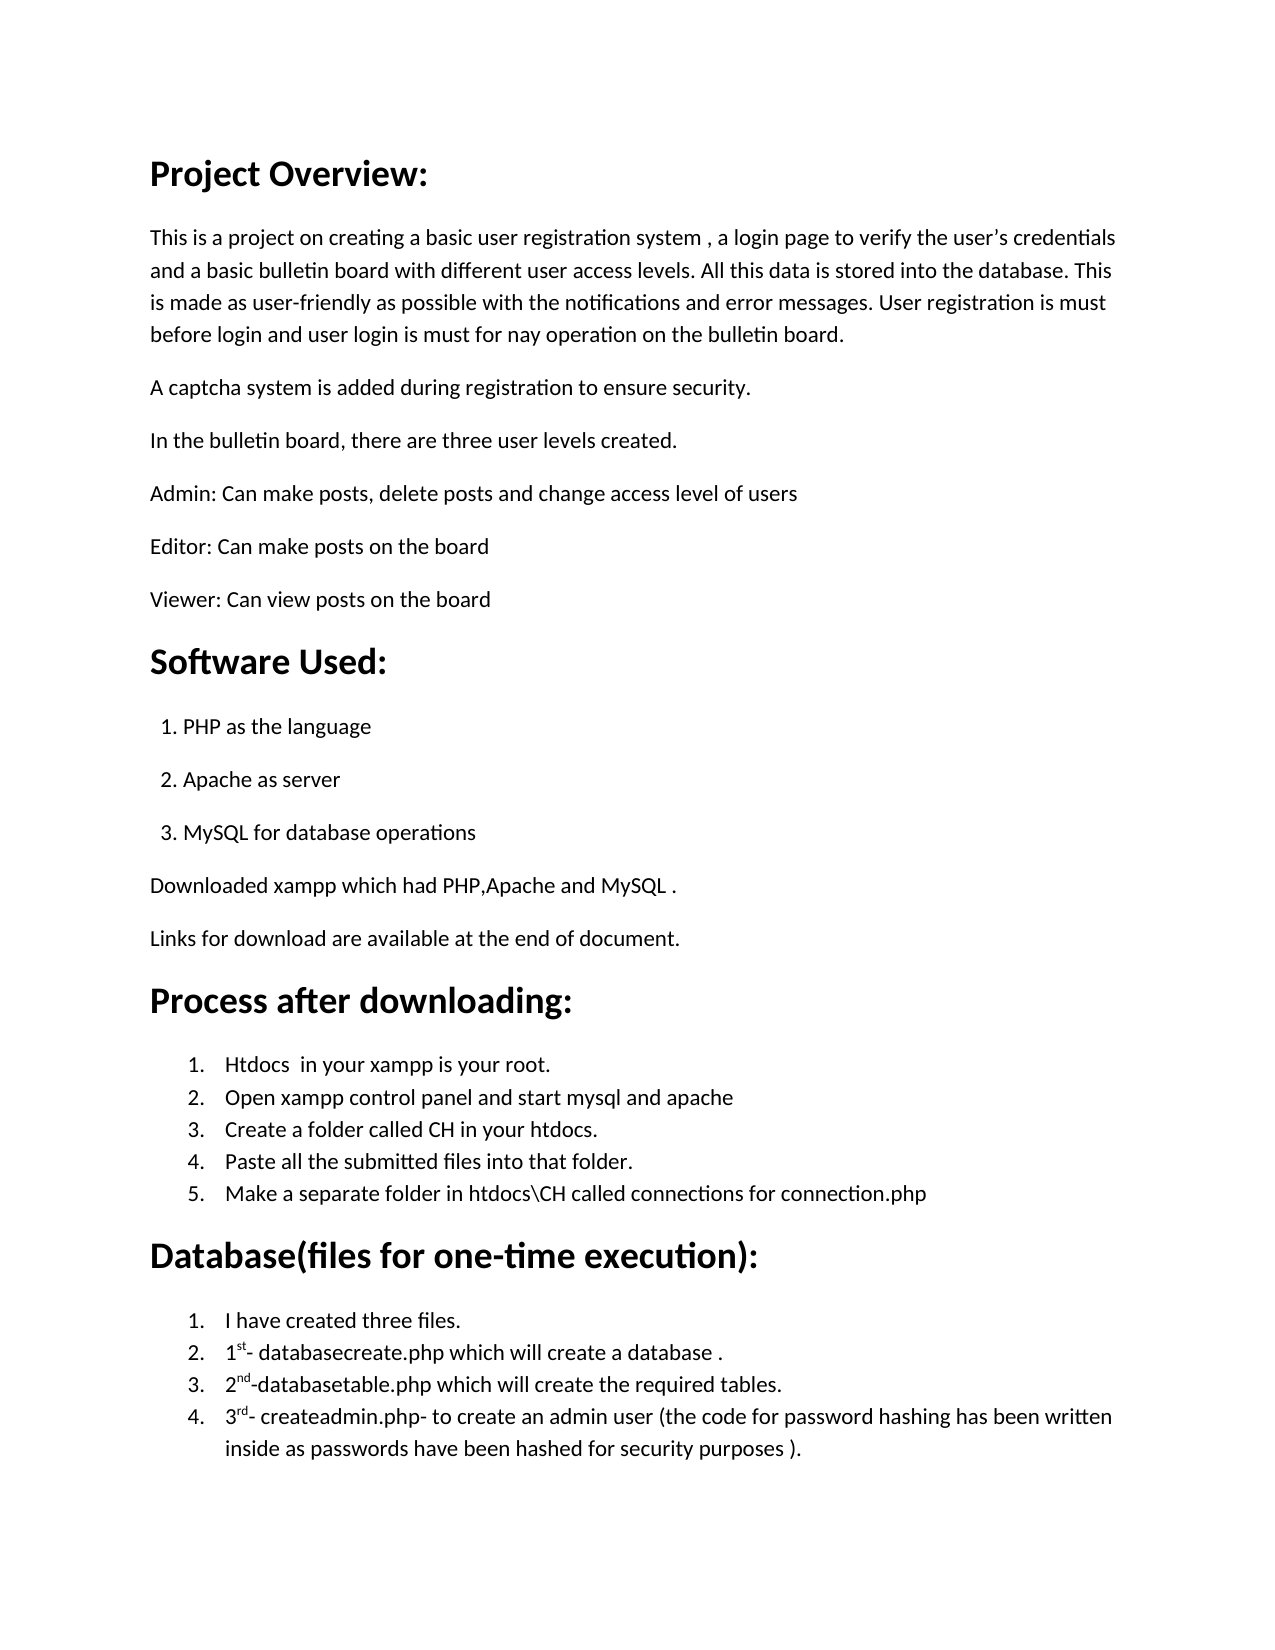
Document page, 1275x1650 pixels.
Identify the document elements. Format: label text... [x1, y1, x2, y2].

text 1. PHP as the language [150, 712, 1125, 740]
text In the bulletin board, there are three user levels created. [150, 426, 1125, 454]
text 2. Apache as server [150, 765, 1125, 793]
list 3rd- createadmin.php- to create an admin user (the code for password hashing has been written inside as passwords have been hashed for security purposes ). [187, 1402, 1125, 1462]
list Make a separate folder in htdocs\CH called connections for connection.php [187, 1179, 1125, 1207]
text Process after downloading: [150, 977, 1125, 1023]
text Editor: Can make posts on the board [150, 532, 1125, 560]
list I have created three files. [187, 1306, 1125, 1334]
list Create a folder called CH in your htdocs. [187, 1115, 1125, 1143]
text This is a project on creating a basic user registration system , a login page to verify the user’s credentials and a basic bulletin board with different user access levels. All this data is stored into the database. This is made as user-friendly as possible with the notifications and error messages. User registration is must before login and user login is must for nay operation on the bulletin board. [150, 223, 1125, 348]
text Database(files for one-time execution): [150, 1232, 1125, 1278]
list 2nd-databasetable.php which will create the required tables. [187, 1370, 1125, 1398]
text A captcha system is added during registration to ensure security. [150, 373, 1125, 401]
text Downloaded xampp which had PHP,Apache and MySQL . [150, 871, 1125, 899]
text Admin: Can make posts, delete posts and change access level of users [150, 479, 1125, 507]
text Links for download are available at the end of document. [150, 924, 1125, 952]
list Open xampp control panel and start mysql and apache [187, 1083, 1125, 1111]
list Htdocs in your xampp is your root. [187, 1050, 1125, 1078]
list Paste all the submitted files into that folder. [187, 1147, 1125, 1175]
list 1st- databasecreate.php which will create a database . [187, 1338, 1125, 1366]
text Viewer: Can view posts on the board [150, 585, 1125, 613]
text Project Overview: [150, 150, 1125, 196]
text Software Used: [150, 638, 1125, 684]
text 3. MySQL for database operations [150, 818, 1125, 846]
